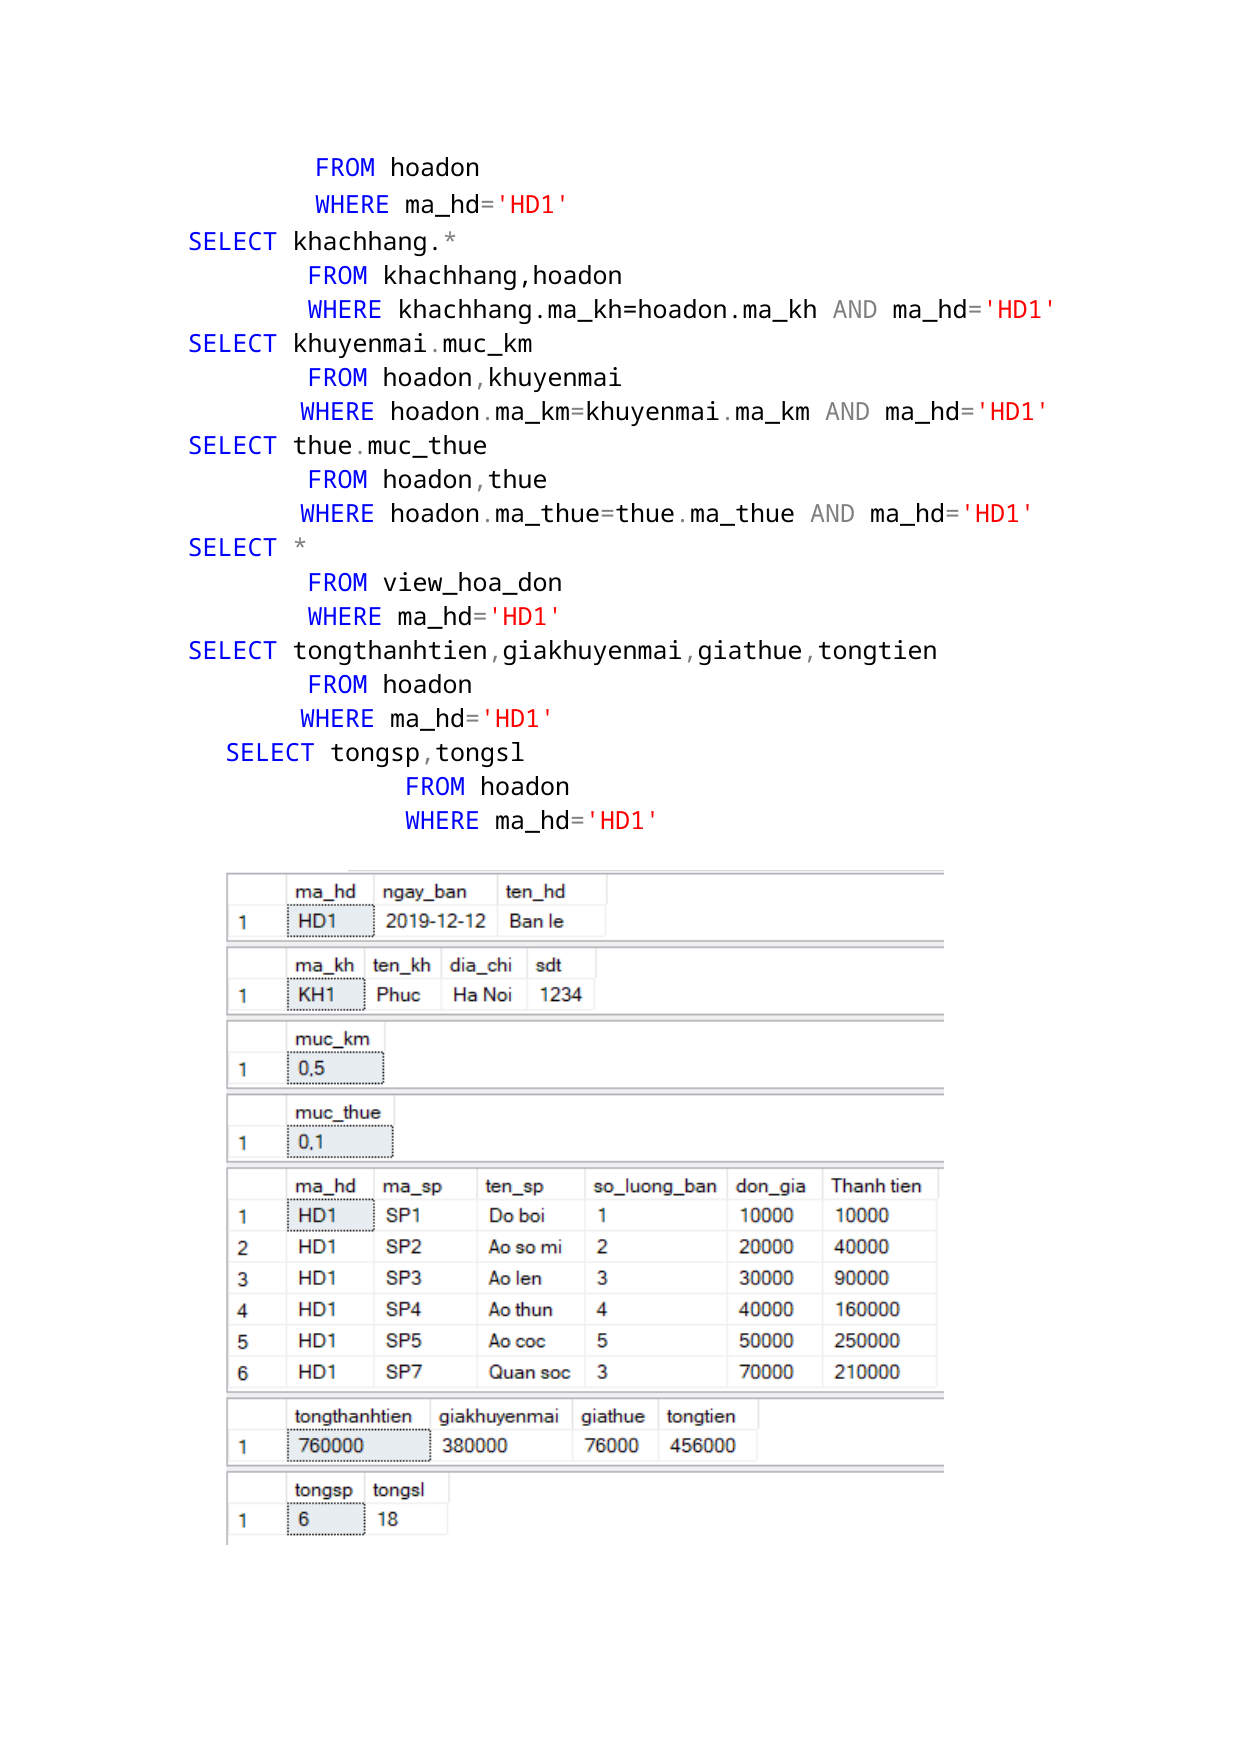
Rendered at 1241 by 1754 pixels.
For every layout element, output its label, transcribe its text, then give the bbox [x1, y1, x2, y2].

text FROM hoadon,khuyenmai [187, 360, 1090, 394]
text SELECT tongsp,tongsl [187, 734, 1090, 768]
text SELECT khachhang.* [187, 223, 1090, 258]
text FROM hoadon,thue [187, 462, 1090, 496]
text WHERE ma_hd='HD1' [187, 598, 1090, 632]
text WHERE hoadon.ma_km=khuyenmai.ma_km AND ma_hd='HD1' [187, 394, 1090, 428]
text FROM view_hoa_don [187, 564, 1090, 598]
text FROM khachhang,hoadon [187, 258, 1090, 292]
text WHERE ma_hd='HD1' [187, 803, 1090, 837]
picture [225, 870, 944, 1545]
text SELECT tongthanhtien,giakhuyenmai,giathue,tongtien [187, 632, 1090, 666]
text WHERE ma_hd='HD1' [150, 187, 1090, 221]
text FROM hoadon [187, 666, 1090, 700]
text FROM hoadon [150, 150, 1090, 184]
text WHERE ma_hd='HD1' [187, 700, 1090, 734]
text FROM hoadon [187, 768, 1090, 803]
text SELECT * [187, 530, 1090, 564]
text WHERE khachhang.ma_kh=hoadon.ma_kh AND ma_hd='HD1' [187, 292, 1090, 326]
text WHERE hoadon.ma_thue=thue.ma_thue AND ma_hd='HD1' [187, 496, 1090, 530]
text SELECT khuyenmai.muc_km [187, 326, 1090, 360]
text SELECT thue.muc_thue [187, 428, 1090, 462]
